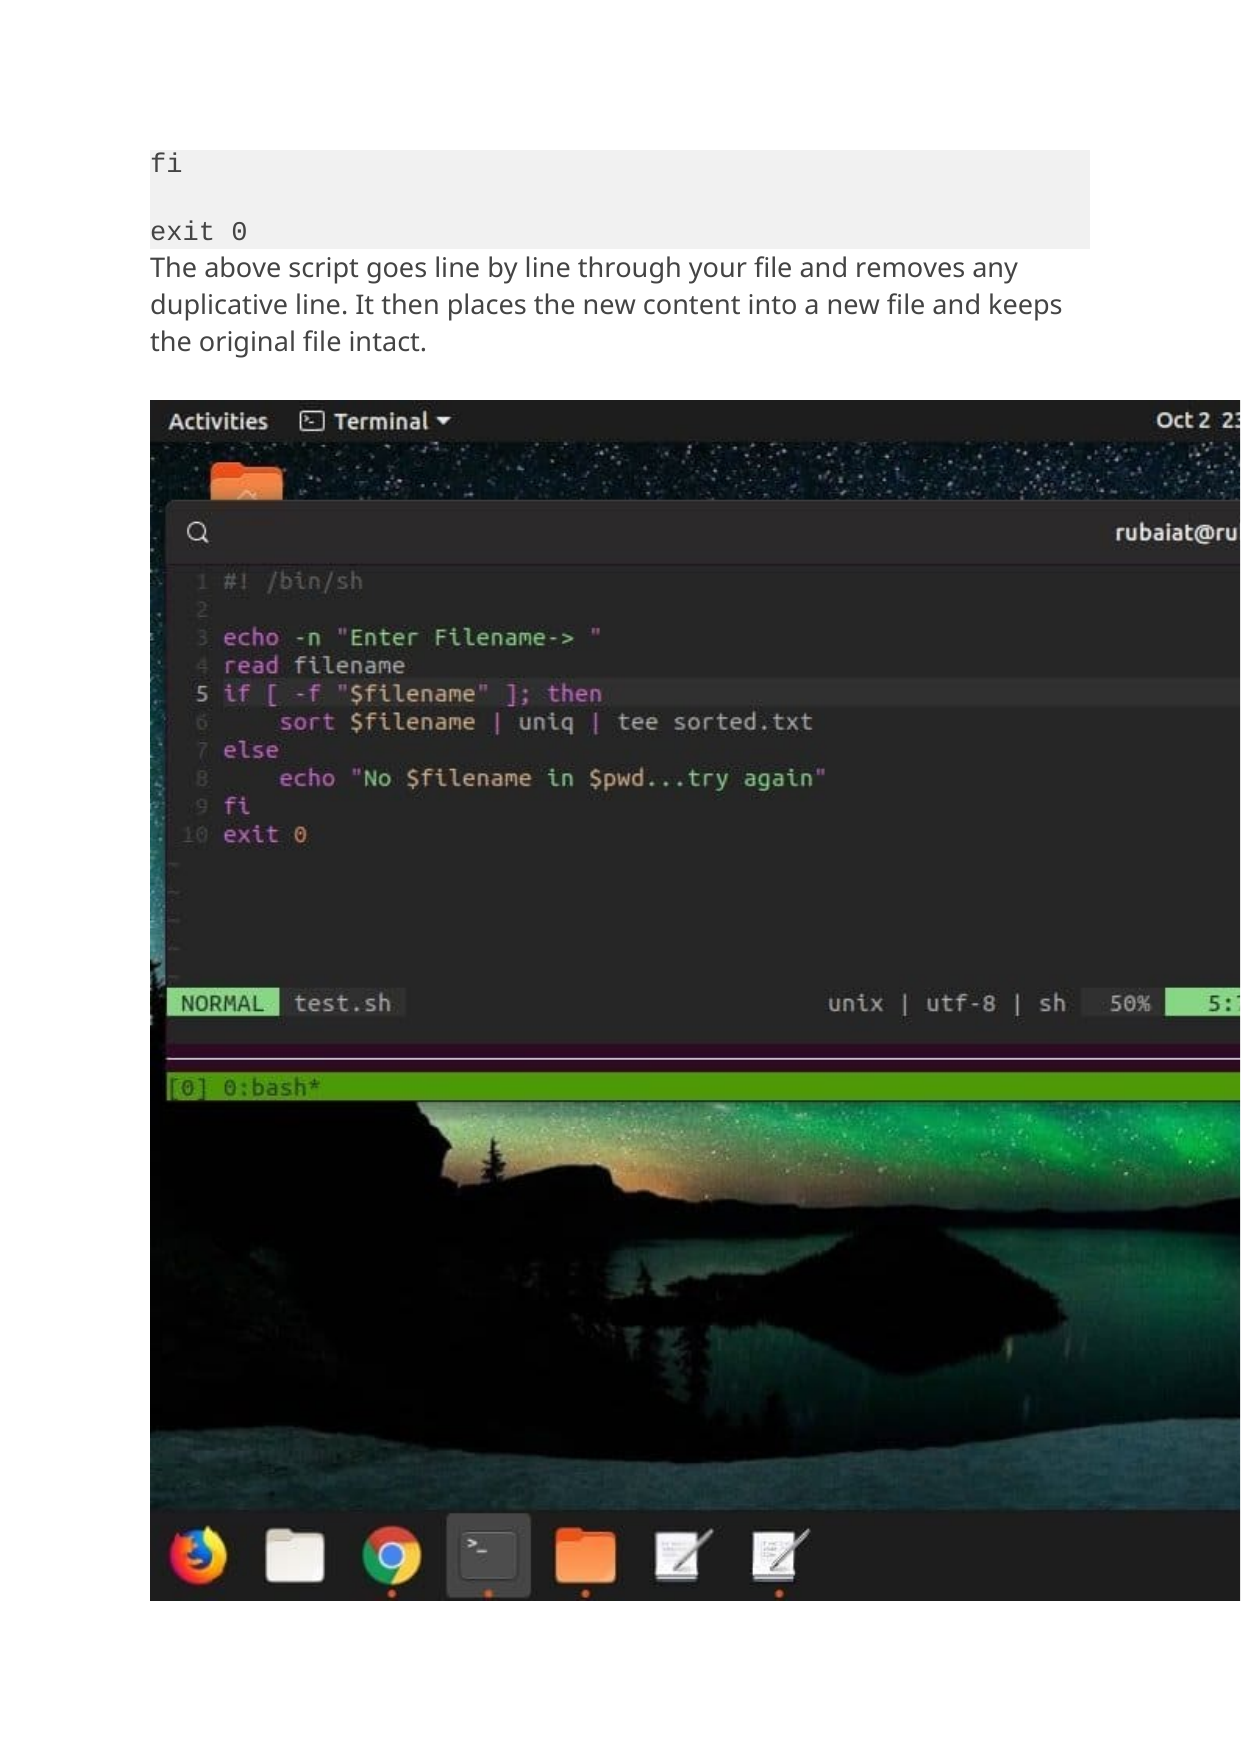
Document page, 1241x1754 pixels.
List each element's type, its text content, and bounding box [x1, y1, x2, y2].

picture [150, 400, 1241, 1601]
text fi [150, 150, 1090, 181]
text exit 0 [150, 218, 1090, 249]
text The above script goes line by line through your file and removes any duplicative line. It then places the new content into a new file and keeps the original file intact. [150, 249, 1090, 359]
